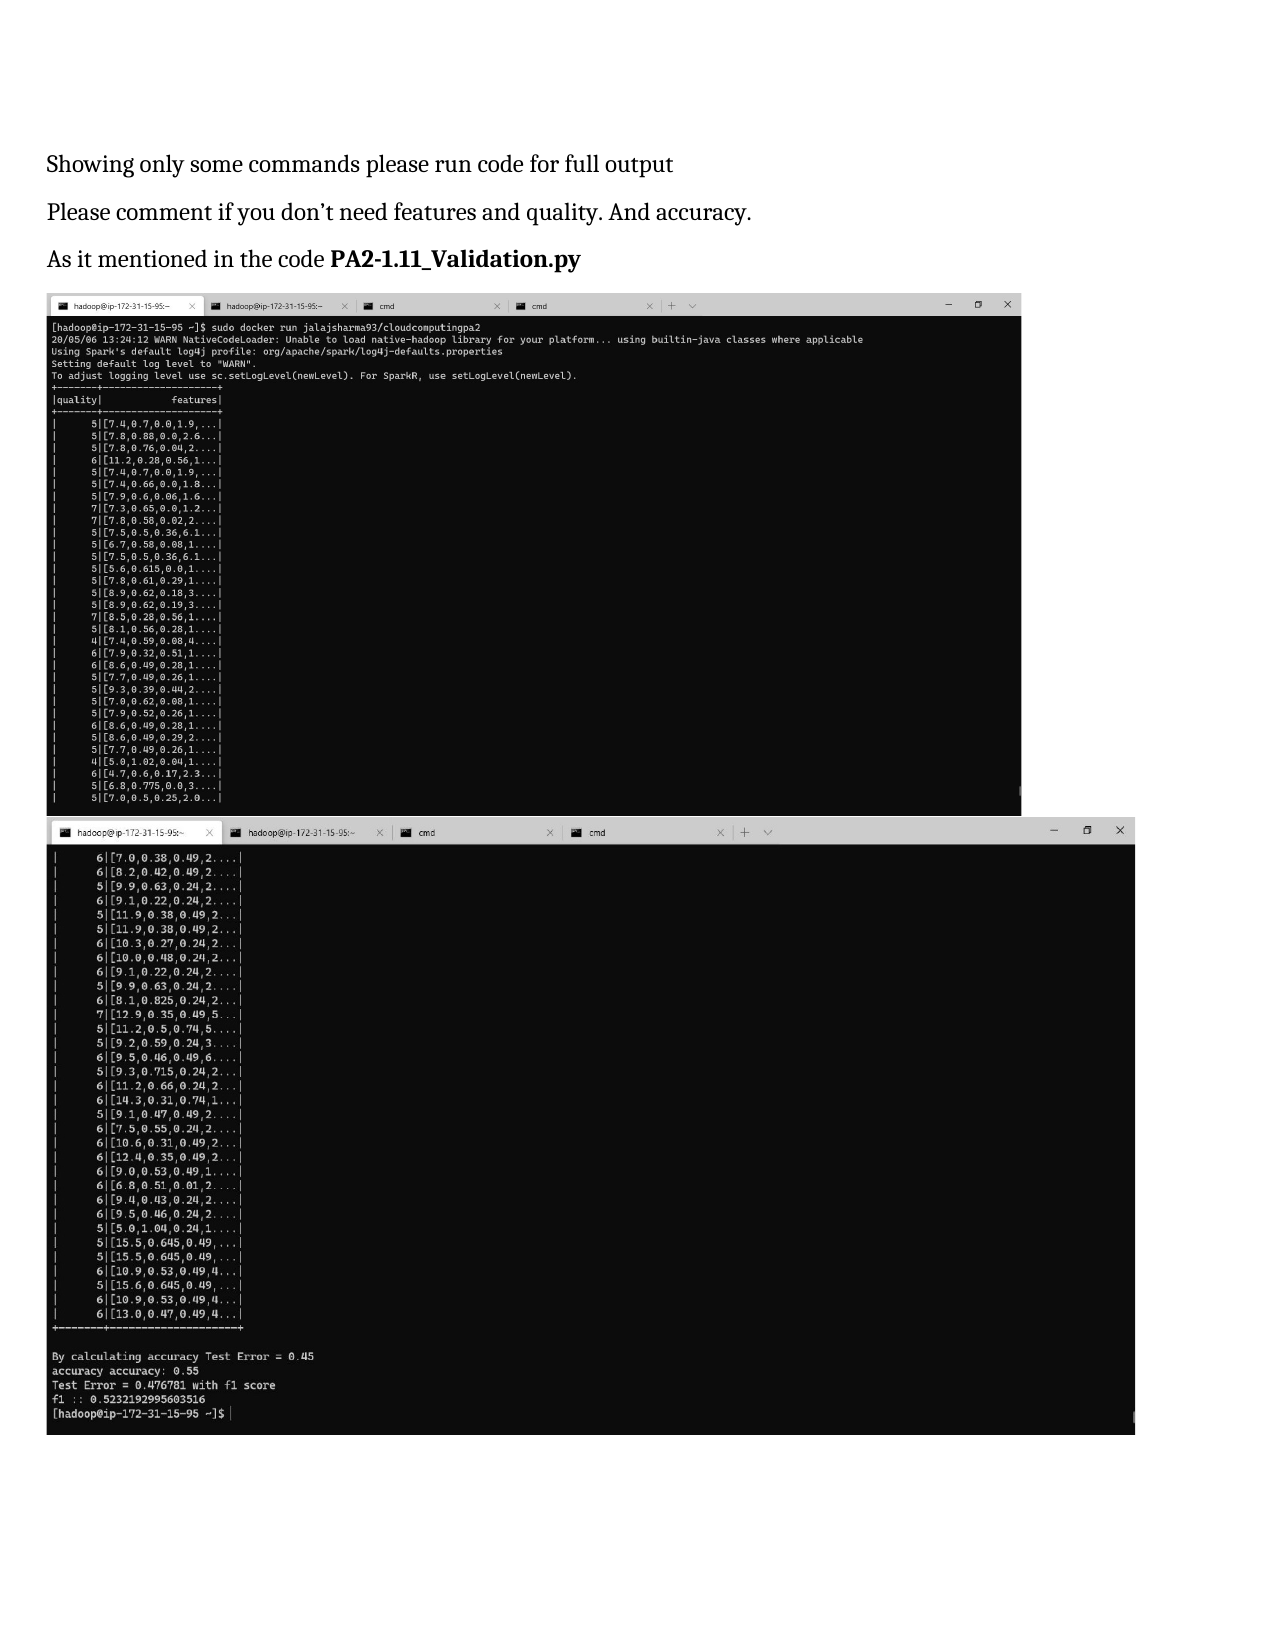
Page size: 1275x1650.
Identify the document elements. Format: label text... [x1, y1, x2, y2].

picture [46, 817, 1136, 1435]
text As it mentioned in the code PA2-1.11_Validation.py [47, 245, 1213, 274]
text Please comment if you don’t need features and quality. And accuracy. [47, 198, 1213, 226]
text Showing only some commands please run code for full output [47, 150, 1213, 179]
picture [46, 293, 1022, 816]
